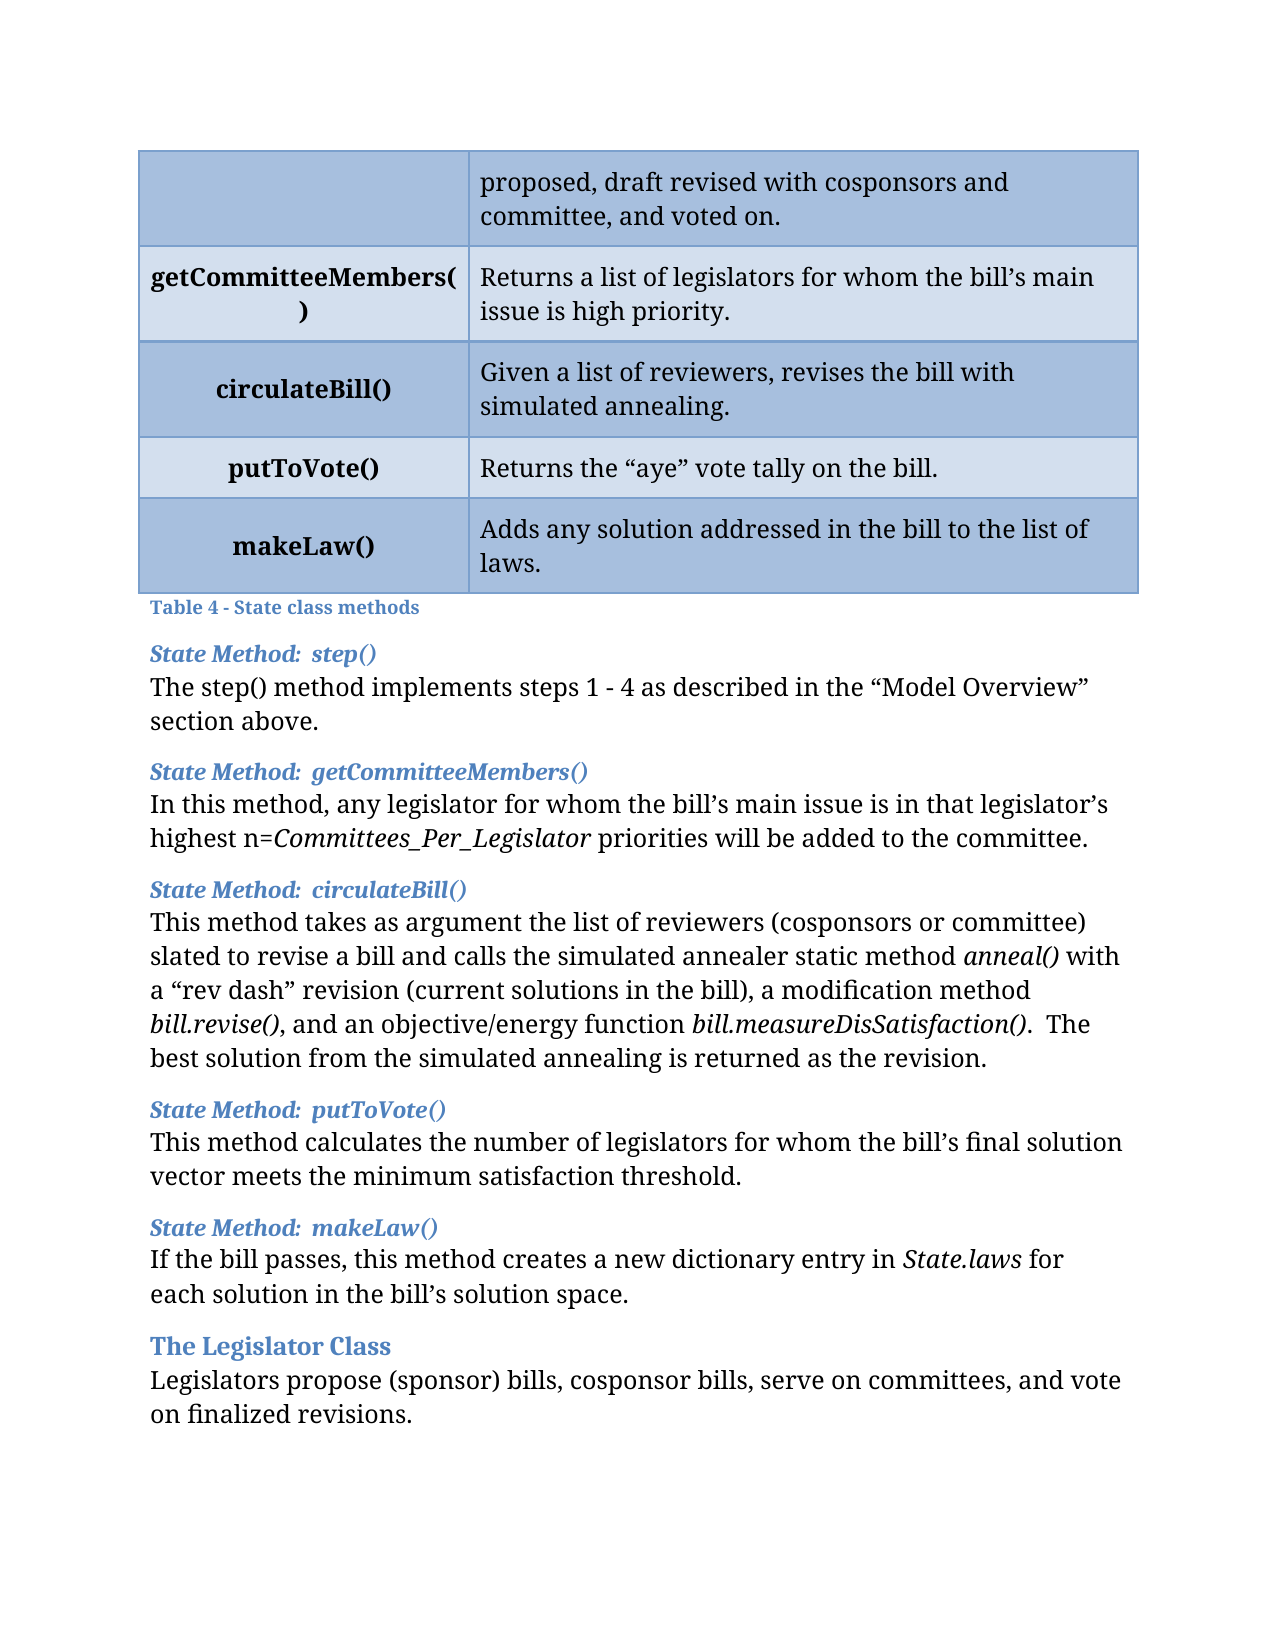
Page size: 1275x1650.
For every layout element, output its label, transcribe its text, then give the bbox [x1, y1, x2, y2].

table_cell getCommitteeMembers() [140, 247, 468, 340]
subtitle State Method: getCommitteeMembers() [150, 758, 1125, 787]
subtitle State Method: step() [150, 640, 1125, 669]
text In this method, any legislator for whom the bill’s main issue is in that legislator’s highest n=Committees_Per_Legislator priorities will be added to the committee. [150, 787, 1125, 855]
table_cell Adds any solution addressed in the bill to the list of laws. [470, 499, 1137, 592]
text This method calculates the number of legislators for whom the bill’s final solution vector meets the minimum satisfaction threshold. [150, 1124, 1125, 1193]
subtitle State Method: putToVote() [150, 1096, 1125, 1124]
table_cell circulateBill() [140, 343, 468, 436]
subtitle State Method: makeLaw() [150, 1213, 1125, 1242]
table_cell Returns a list of legislators for whom the bill’s main issue is high priority. [470, 247, 1137, 340]
text Legislators propose (sponsor) bills, cosponsor bills, serve on committees, and vote on finalized revisions. [150, 1362, 1125, 1430]
table_cell step() [140, 152, 468, 245]
table_cell Returns the “aye” vote tally on the bill. [470, 438, 1137, 497]
text If the bill passes, this method creates a new dictionary entry in State.laws for each solution in the bill’s solution space. [150, 1242, 1125, 1310]
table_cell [470, 152, 1137, 245]
subtitle State Method: circulateBill() [150, 876, 1125, 904]
text The step() method implements steps 1 - 4 as described in the “Model Overview” section above. [150, 669, 1125, 737]
subtitle The Legislator Class [150, 1331, 1125, 1362]
text Table 4 - State class methods [150, 594, 1125, 619]
table_cell Given a list of reviewers, revises the bill with simulated annealing. [470, 343, 1137, 436]
text This method takes as argument the list of reviewers (cosponsors or committee) slated to revise a bill and calls the simulated annealer static method anneal() with a “rev dash” revision (current solutions in the bill), a modification method bill.revise(), and an objective/energy function bill.measureDisSatisfaction(). The best solution from the simulated annealing is returned as the revision. [150, 904, 1125, 1075]
table_cell putToVote() [140, 438, 468, 497]
table_cell makeLaw() [140, 499, 468, 592]
